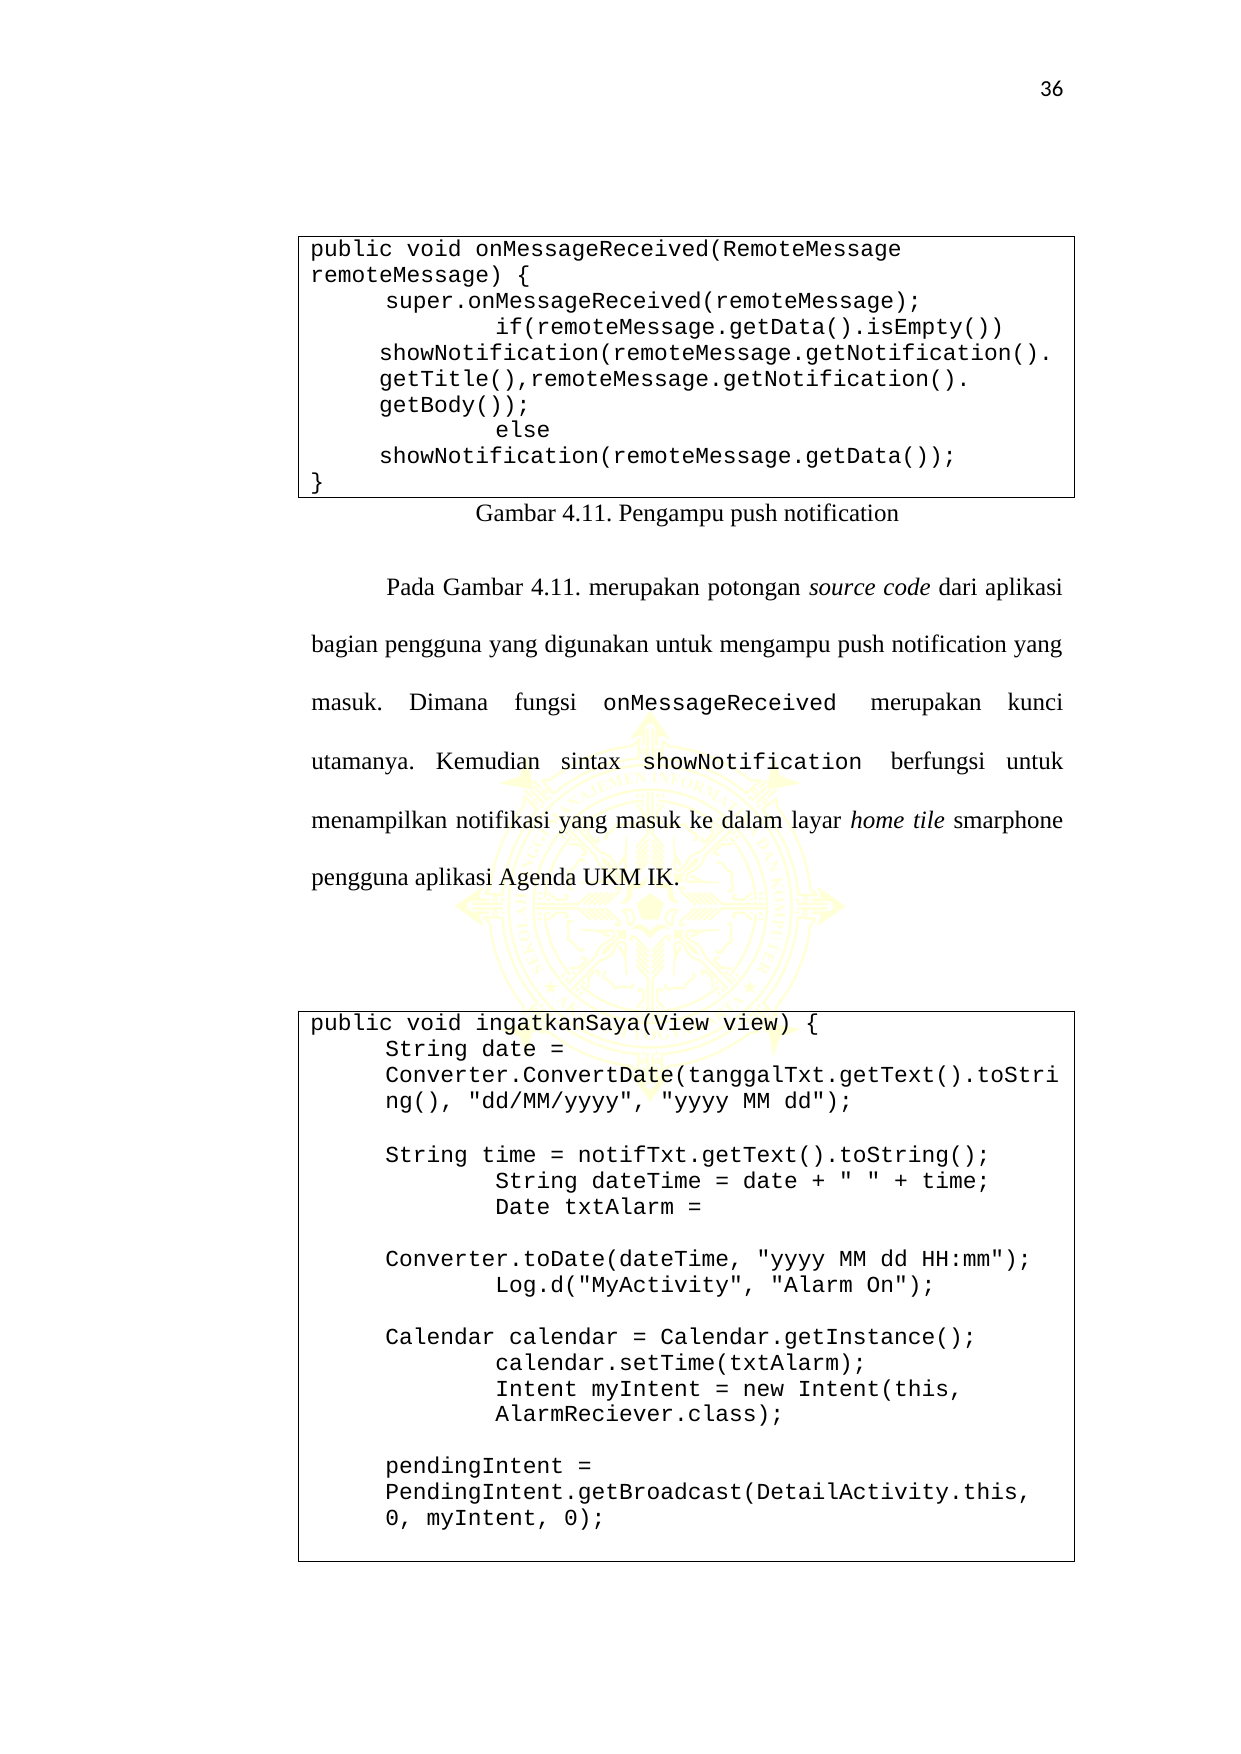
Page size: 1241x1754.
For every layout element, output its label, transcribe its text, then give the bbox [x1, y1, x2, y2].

text Pada Gambar 4.11. merupakan potongan source code dari aplikasi bagian pengguna yang digunakan untuk mengampu push notification yang masuk. Dimana fungsi onMessageReceived merupakan kunci utamanya. Kemudian sintax showNotification berfungsi untuk menampilkan notifikasi yang masuk ke dalam layar home tile smarphone pengguna aplikasi Agenda UKM IK. [311, 572, 1063, 891]
list Gambar 4.11. Pengampu push notification [236, 498, 1063, 526]
table_header public void onMessageReceived(RemoteMessage remoteMessage) { super.onMessageReceived(remoteMessage); if(remoteMessage.getData().isEmpty()) showNotification(remoteMessage.getNotification(). getTitle(),remoteMessage.getNotification(). getBody()); else showNotification(remoteMessage.getData()); } [299, 237, 1074, 497]
